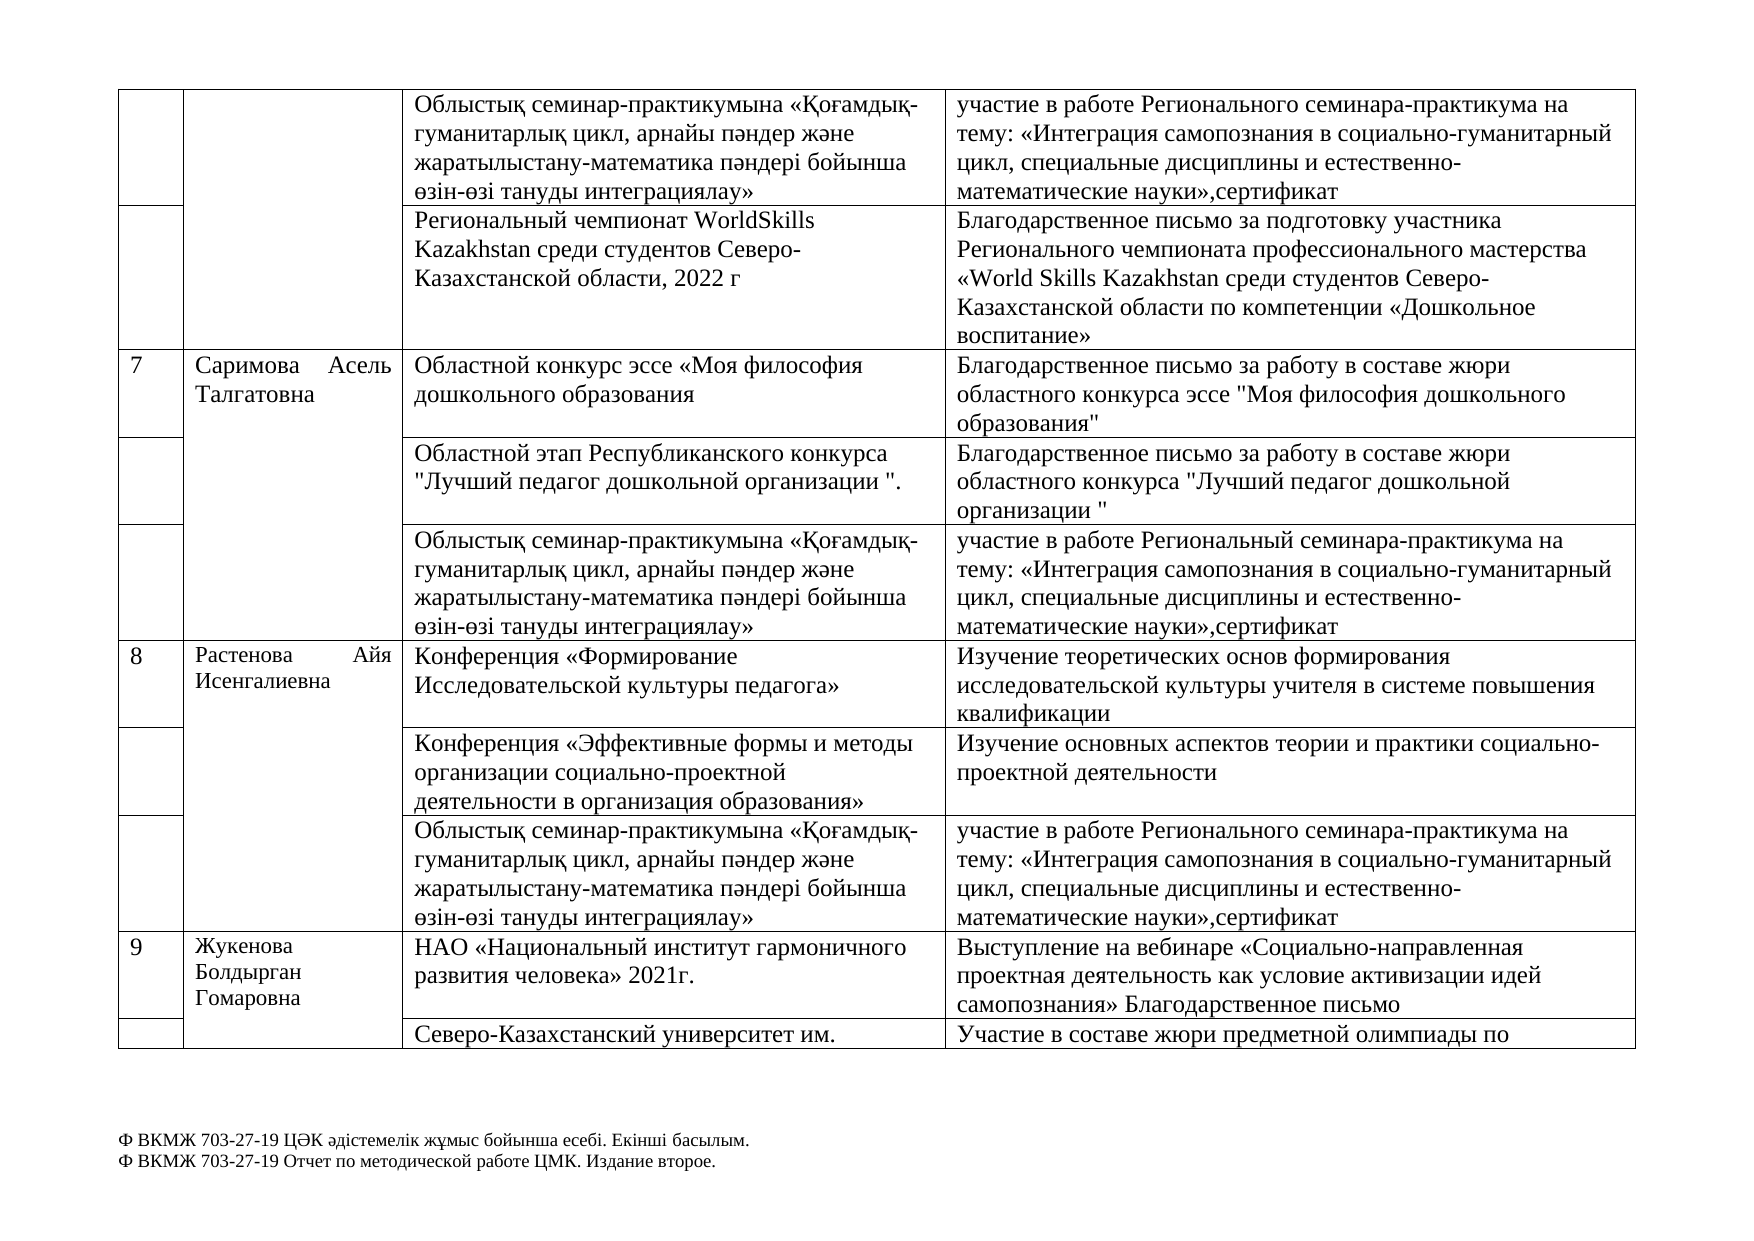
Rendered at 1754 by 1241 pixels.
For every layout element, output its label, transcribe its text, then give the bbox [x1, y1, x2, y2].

table_cell Благодарственное письмо за работу в составе жюри областного конкурса эссе "Моя философия дошкольного образования" [946, 350, 1635, 437]
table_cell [403, 1019, 945, 1048]
table_cell [119, 816, 183, 931]
table_cell [119, 728, 183, 814]
table_cell [119, 90, 183, 204]
table_cell Благодарственное письмо за работу в составе жюри областного конкурса "Лучший педагог дошкольной организации " [946, 438, 1635, 524]
table_cell 8 [119, 641, 183, 727]
table_cell Растенова Айя Исенгалиевна [184, 641, 402, 931]
table_cell участие в работе Регионального семинара-практикума на тему: «Интеграция самопознания в социально-гуманитарный цикл, специальные дисциплины и естественно-математические науки»,сертификат [946, 90, 1635, 204]
table_cell Жукенова Болдырган Гомаровна [184, 932, 402, 1048]
table_cell Региональный чемпионат WorldSkills Kazakhstan среди студентов Северо-Казахстанской области, 2022 г [403, 206, 945, 349]
table_cell Конференция «Формирование Исследовательской культуры педагога» [403, 641, 945, 727]
table_cell Благодарственное письмо за подготовку участника Регионального чемпионата профессионального мастерства «World Skills Kazakhstan среди студентов Северо-Казахстанской области по компетенции «Дошкольное воспитание» [946, 206, 1635, 349]
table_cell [946, 1019, 1635, 1048]
table_cell участие в работе Регионального семинара-практикума на тему: «Интеграция самопознания в социально-гуманитарный цикл, специальные дисциплины и естественно-математические науки»,сертификат [946, 816, 1635, 931]
table_cell [119, 206, 183, 349]
table_cell Конференция «Эффективные формы и методы организации социально-проектной деятельности в организация образования» [403, 728, 945, 814]
table_cell Изучение теоретических основ формирования исследовательской культуры учителя в системе повышения квалификации [946, 641, 1635, 727]
table_cell 7 [119, 350, 183, 437]
table_cell Изучение основных аспектов теории и практики социально-проектной деятельности [946, 728, 1635, 814]
table_cell Областной конкурс эссе «Моя философия дошкольного образования [403, 350, 945, 437]
table_cell Облыстық семинар-практикумына «Қоғамдық-гуманитарлық цикл, арнайы пәндер және жаратылыстану-математика пәндері бойынша өзін-өзі тануды интеграциялау» [403, 525, 945, 640]
table_cell НАО «Национальный институт гармоничного развития человека» 2021г. [403, 932, 945, 1018]
table_cell Саримова Асель Талгатовна [184, 350, 402, 640]
table_cell [119, 438, 183, 524]
table_cell участие в работе Региональный семинара-практикума на тему: «Интеграция самопознания в социально-гуманитарный цикл, специальные дисциплины и естественно-математические науки»,сертификат [946, 525, 1635, 640]
table_cell Областной этап Республиканского конкурса "Лучший педагог дошкольной организации ". [403, 438, 945, 524]
table_cell Облыстық семинар-практикумына «Қоғамдық-гуманитарлық цикл, арнайы пәндер және жаратылыстану-математика пәндері бойынша өзін-өзі тануды интеграциялау» [403, 90, 945, 204]
table_cell Облыстық семинар-практикумына «Қоғамдық-гуманитарлық цикл, арнайы пәндер және жаратылыстану-математика пәндері бойынша өзін-өзі тануды интеграциялау» [403, 816, 945, 931]
table_cell [119, 1019, 183, 1048]
table_cell 9 [119, 932, 183, 1018]
table_cell Выступление на вебинаре «Социально-направленная проектная деятельность как условие активизации идей самопознания» Благодарственное письмо [946, 932, 1635, 1018]
table_cell [119, 525, 183, 640]
